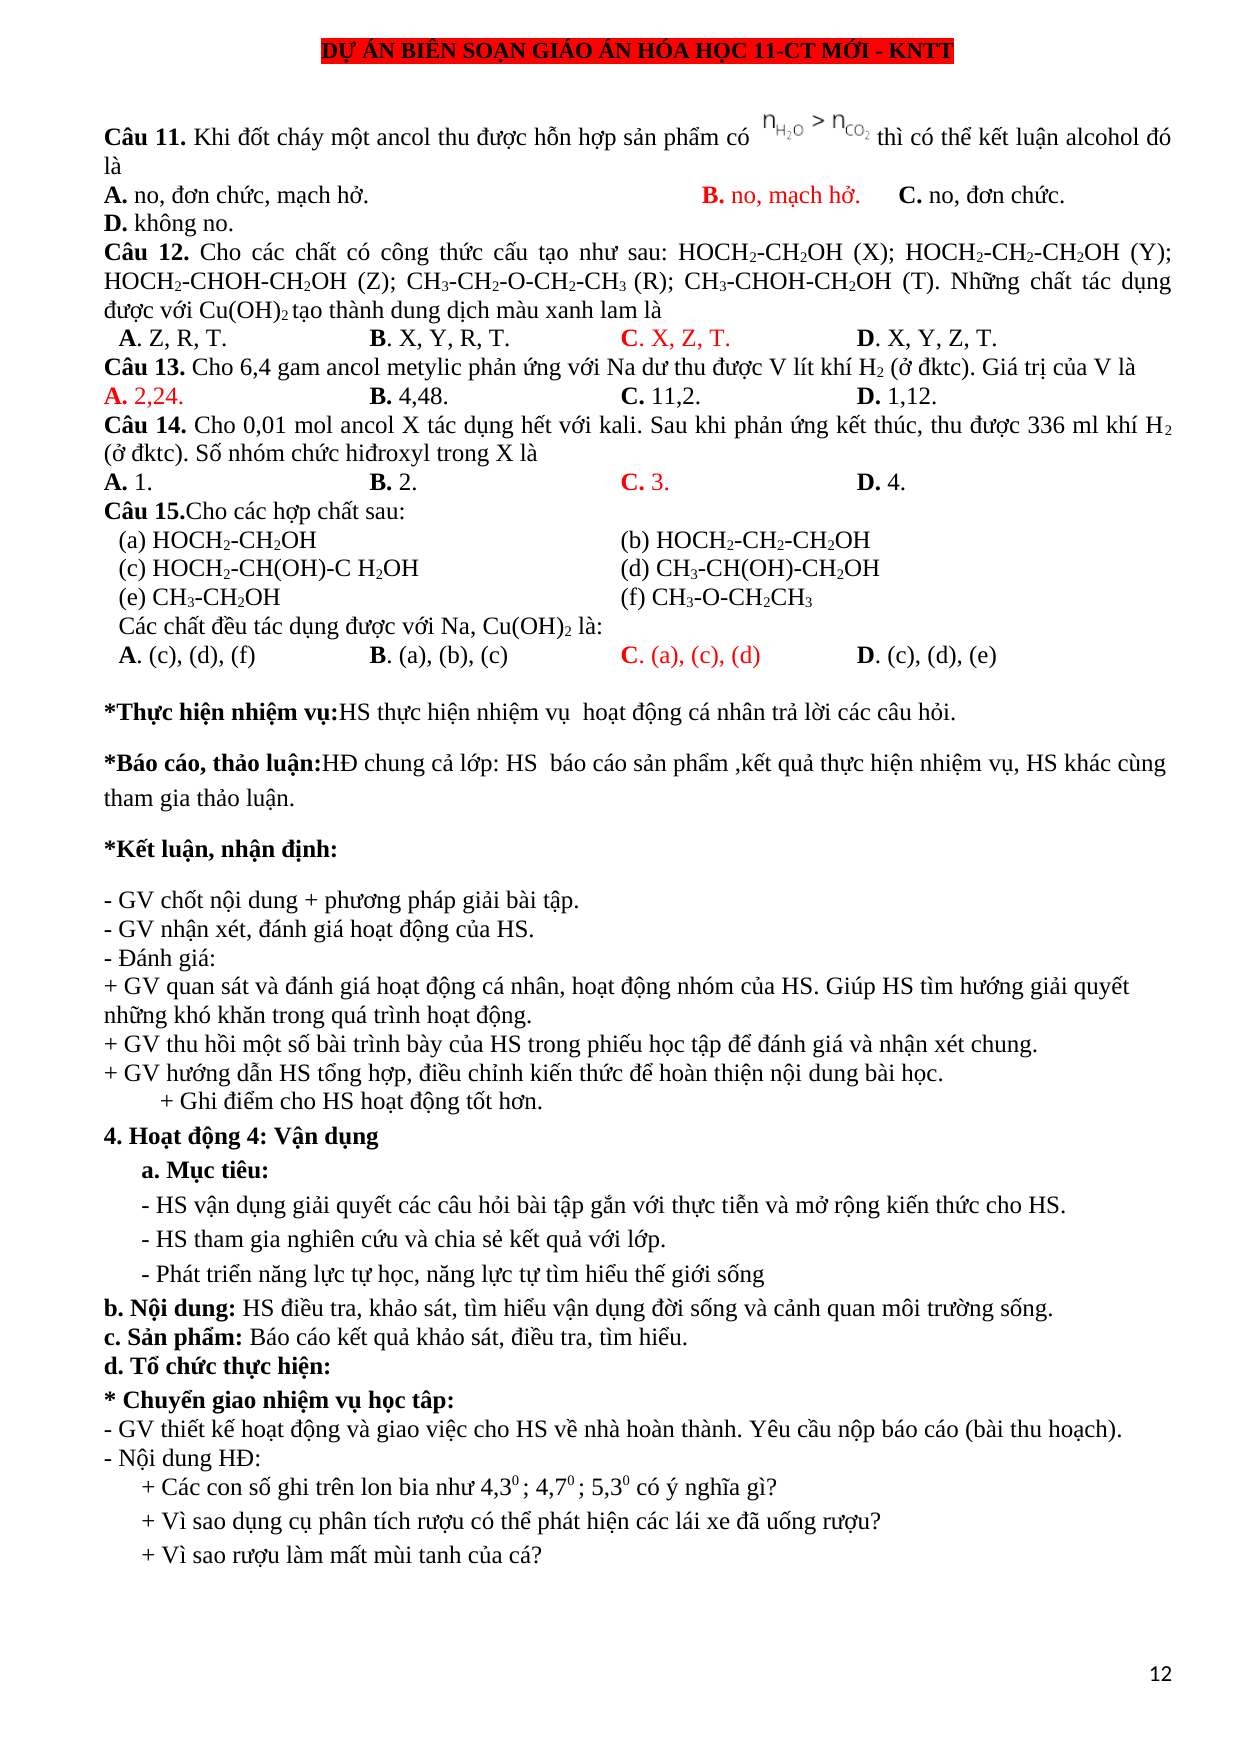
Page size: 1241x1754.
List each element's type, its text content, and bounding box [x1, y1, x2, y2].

text - Nội dung HĐ: [103, 1443, 1172, 1472]
text 4. Hoạt động 4: Vận dụng [103, 1121, 1172, 1150]
text *Thực hiện nhiệm vụ:HS thực hiện nhiệm vụ hoạt động cá nhân trả lời các câu hỏi. [103, 697, 1172, 726]
text * Chuyển giao nhiệm vụ học tâp: [103, 1385, 1172, 1414]
text A. 2,24. B. 4,48. C. 11,2. D. 1,12. [103, 381, 1172, 410]
text - Đánh giá: [103, 943, 1172, 971]
text - HS vận dụng giải quyết các câu hỏi bài tập gắn với thực tiễn và mở rộng kiến thức cho HS. [103, 1190, 1172, 1219]
text *Báo cáo, thảo luận:HĐ chung cả lớp: HS báo cáo sản phẩm ,kết quả thực hiện nhiệm vụ, HS khác cùng tham gia thảo luận. [103, 748, 1172, 812]
text *Kết luận, nhận định: [103, 834, 1172, 863]
text - GV thiết kế hoạt động và giao việc cho HS về nhà hoàn thành. Yêu cầu nộp báo cáo (bài thu hoạch). [103, 1414, 1172, 1443]
text a. Mục tiêu: [103, 1155, 1172, 1184]
text Các chất đều tác dụng được với Na, Cu(OH)2 là: [103, 611, 1172, 640]
text + Các con số ghi trên lon bia như 4,30 ; 4,70 ; 5,30 có ý nghĩa gì? [103, 1472, 1172, 1500]
text + GV hướng dẫn HS tổng hợp, điều chỉnh kiến thức để hoàn thiện nội dung bài học. [103, 1058, 1172, 1086]
text + Ghi điểm cho HS hoạt động tốt hơn. [103, 1086, 1172, 1115]
text b. Nội dung: HS điều tra, khảo sát, tìm hiểu vận dụng đời sống và cảnh quan môi trường sống. [103, 1293, 1172, 1322]
text - GV chốt nội dung + phương pháp giải bài tập. [103, 885, 1172, 914]
text A. (c), (d), (f) B. (a), (b), (c) C. (a), (c), (d) D. (c), (d), (e) [103, 640, 1172, 668]
text (c) HOCH2-CH(OH)-C H2OH (d) CH3-CH(OH)-CH2OH [103, 553, 1172, 582]
text (a) HOCH2-CH2OH (b) HOCH2-CH2-CH2OH [103, 525, 1172, 553]
text - HS tham gia nghiên cứu và chia sẻ kết quả với lớp. [103, 1224, 1172, 1253]
text Câu 14. Cho 0,01 mol ancol X tác dụng hết với kali. Sau khi phản ứng kết thúc, thu được 336 ml khí H2 (ở đktc). Số nhóm chức hiđroxyl trong X là [103, 410, 1172, 467]
text c. Sản phẩm: Báo cáo kết quả khảo sát, điều tra, tìm hiểu. [103, 1322, 1172, 1351]
text Câu 15.Cho các hợp chất sau: [103, 496, 1172, 525]
text - Phát triển năng lực tự học, năng lực tự tìm hiểu thế giới sống [103, 1259, 1172, 1288]
text + GV quan sát và đánh giá hoạt động cá nhân, hoạt động nhóm của HS. Giúp HS tìm hướng giải quyết những khó khăn trong quá trình hoạt động. [103, 971, 1172, 1029]
text Câu 11. Khi đốt cháy một ancol thu được hỗn hợp sản phẩm có thì có thể kết luận alcohol đó là [103, 103, 1172, 180]
text Câu 13. Cho 6,4 gam ancol metylic phản ứng với Na dư thu được V lít khí H2 (ở đktc). Giá trị của V là [103, 352, 1172, 381]
text A. 1. B. 2. C. 3. D. 4. [103, 467, 1172, 496]
text + GV thu hồi một số bài trình bày của HS trong phiếu học tập để đánh giá và nhận xét chung. [103, 1029, 1172, 1058]
text - GV nhận xét, đánh giá hoạt động của HS. [103, 914, 1172, 943]
text A. Z, R, T. B. X, Y, R, T. C. X, Z, T. D. X, Y, Z, T. [103, 323, 1172, 352]
text d. Tổ chức thực hiện: [103, 1351, 1172, 1379]
text + Vì sao dụng cụ phân tích rượu có thể phát hiện các lái xe đã uống rượu? [103, 1506, 1172, 1535]
text A. no, đơn chức, mạch hở. B. no, mạch hở. C. no, đơn chức. D. không no. [103, 180, 1172, 237]
text (e) CH3-CH2OH (f) CH3-O-CH2CH3 [103, 582, 1172, 611]
text Câu 12. Cho các chất có công thức cấu tạo như sau: HOCH2-CH2OH (X); HOCH2-CH2-CH2OH (Y); HOCH2-CHOH-CH2OH (Z); CH3-CH2-O-CH2-CH3 (R); CH3-CHOH-CH2OH (T). Những chất tác dụng được với Cu(OH)2 tạo thành dung dịch màu xanh lam là [103, 237, 1172, 323]
text + Vì sao rượu làm mất mùi tanh của cá? [103, 1541, 1172, 1569]
